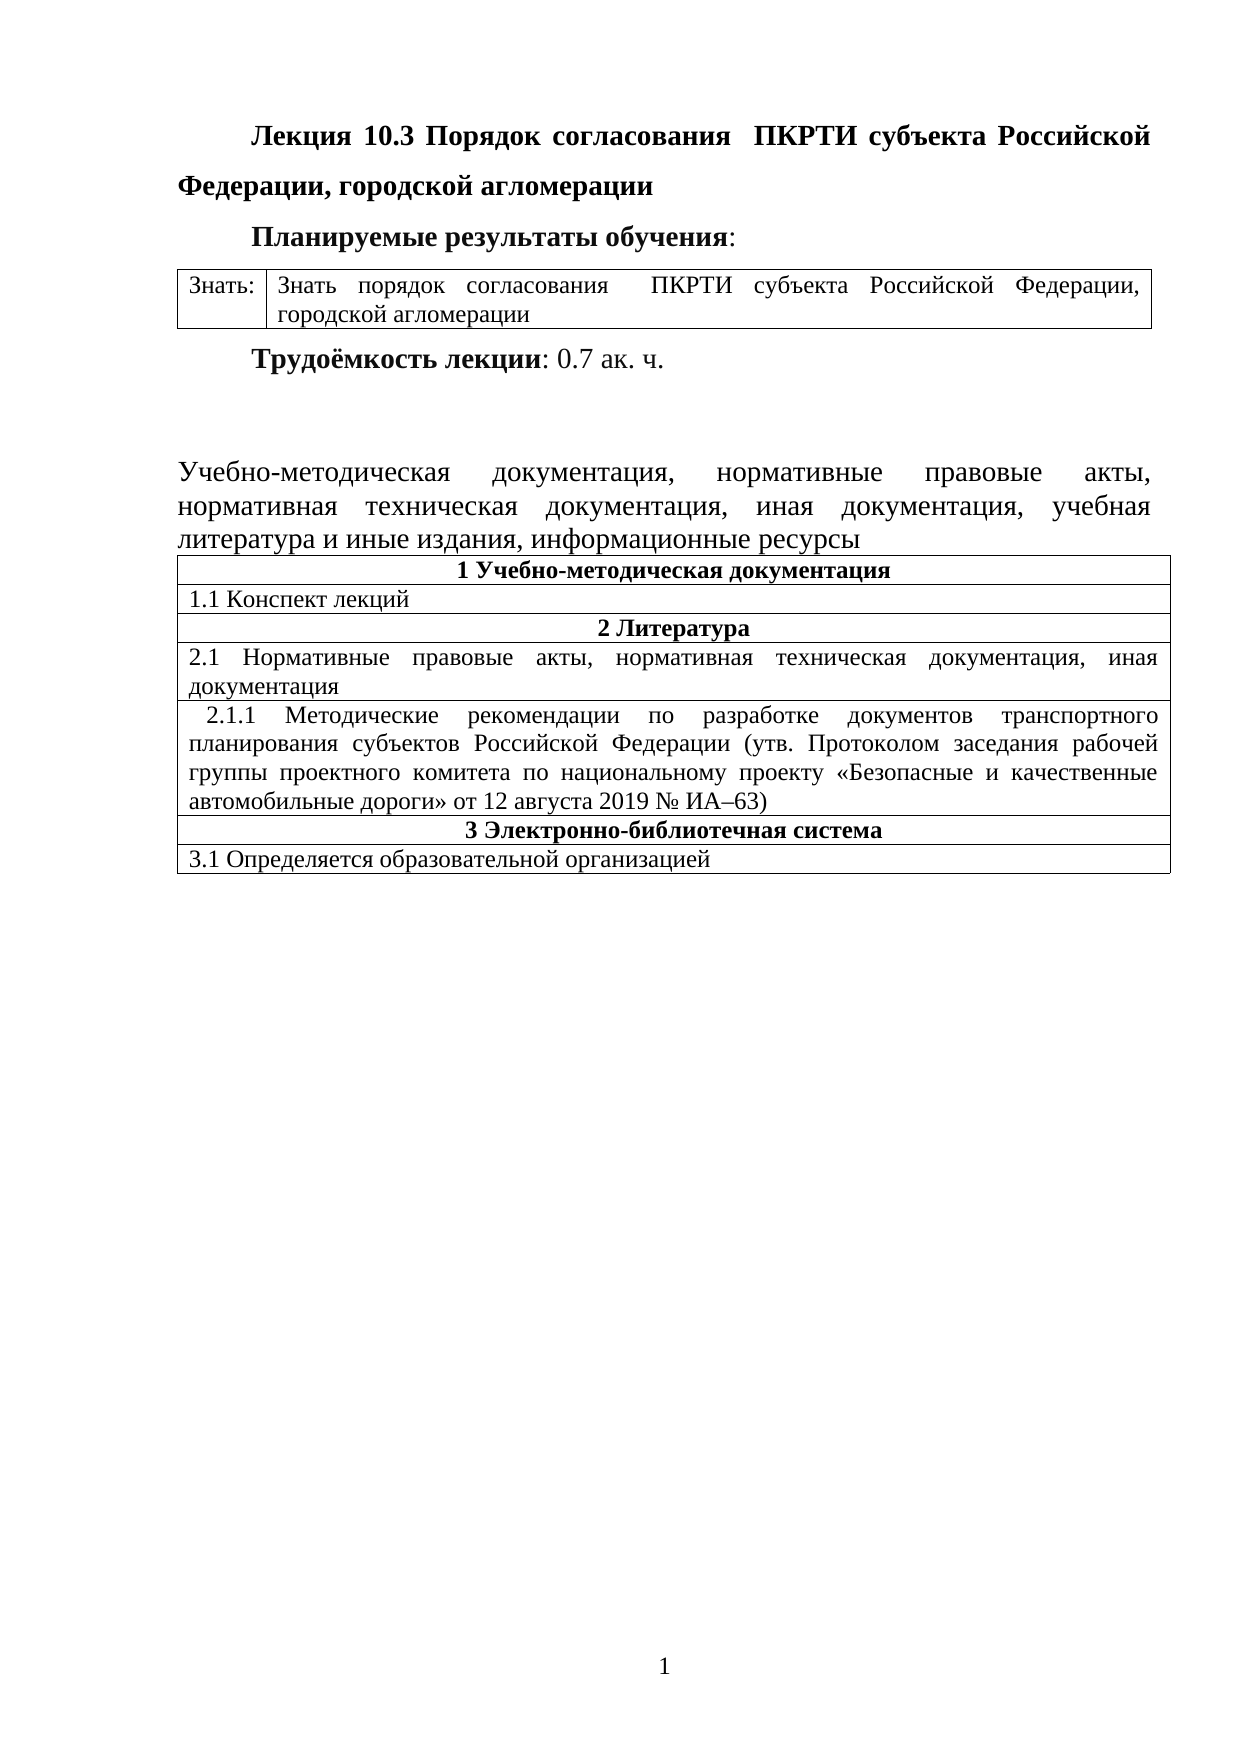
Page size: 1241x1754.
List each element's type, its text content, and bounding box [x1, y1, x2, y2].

table_cell 1.1 Конспект лекций [178, 585, 1170, 613]
text Учебно-методическая документация, нормативные правовые акты, нормативная техническая документация, иная документация, учебная литература и иные издания, информационные ресурсы [177, 454, 1152, 555]
table_cell 2.1 Нормативные правовые акты, нормативная техническая документация, иная документация [178, 643, 1170, 699]
table_cell 2.1.1 Методические рекомендации по разработке документов транспортного планирования субъектов Российской Федерации (утв. Протоколом заседания рабочей группы проектного комитета по национальному проекту «Безопасные и качественные автомобильные дороги» от 12 августа 2019 № ИА–63) [178, 701, 1170, 815]
table_cell 3 Электронно-библиотечная система [178, 816, 1170, 844]
text Планируемые результаты обучения: [177, 219, 1152, 252]
table_header 1 Учебно-методическая документация [178, 556, 1170, 584]
table_cell 2 Литература [178, 614, 1170, 642]
table_cell 3.1 Определяется образовательной организацией [178, 845, 1170, 873]
subtitle Лекция 10.3 Порядок согласования ПКРТИ субъекта Российской Федерации, городской агломерации [177, 118, 1152, 202]
table_header Знать: [178, 270, 266, 328]
text Трудоёмкость лекции: 0.7 ак. ч. [177, 341, 1152, 375]
table_header Знать порядок согласования ПКРТИ субъекта Российской Федерации, городской агломерации [267, 270, 1151, 328]
